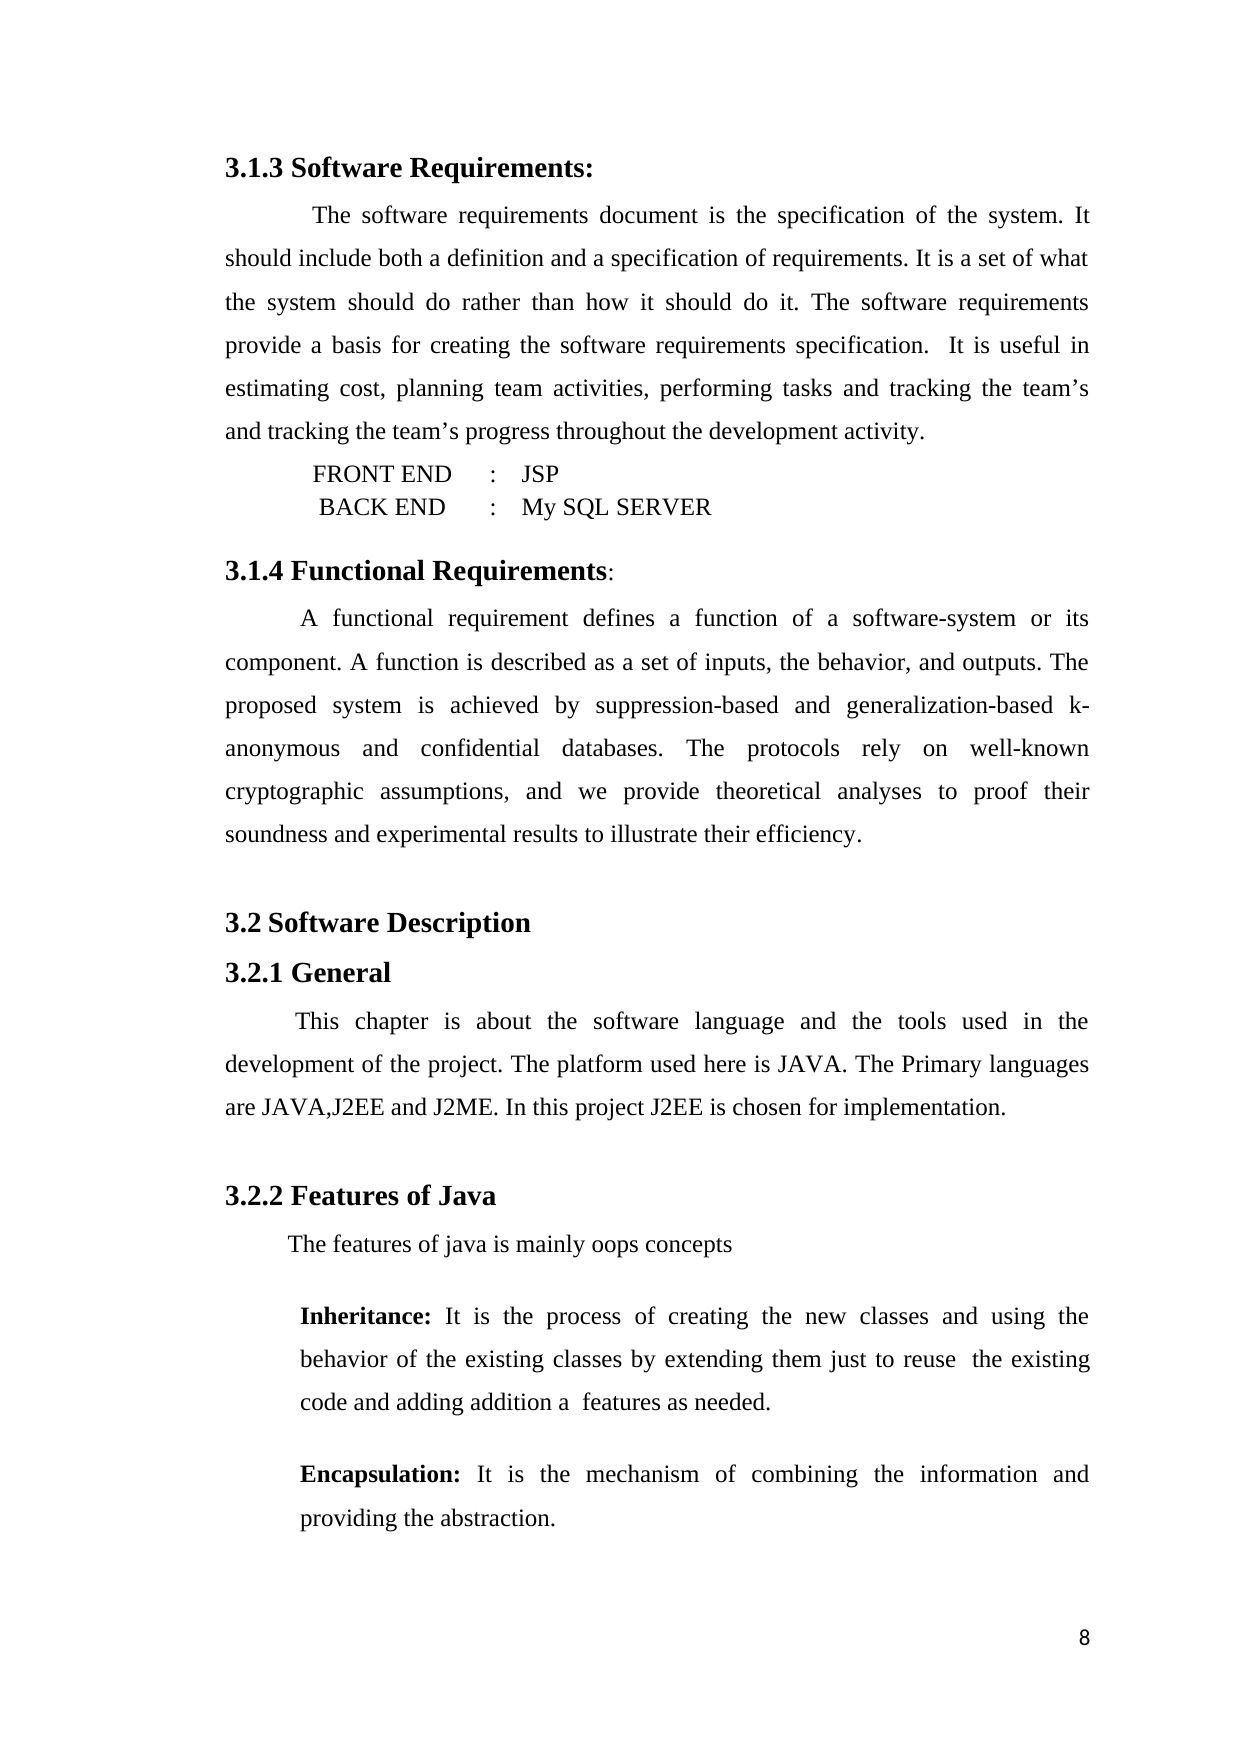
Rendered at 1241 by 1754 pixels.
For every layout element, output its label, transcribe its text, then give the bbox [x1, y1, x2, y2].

text A functional requirement defines a function of a software-system or its component. A function is described as a set of inputs, the behavior, and outputs. The proposed system is achieved by suppression-based and generalization-based k-anonymous and confidential databases. The protocols rely on well-known cryptographic assumptions, and we provide theoretical analyses to proof their soundness and experimental results to illustrate their efficiency. [225, 603, 1090, 848]
text 3.2.1 General [225, 956, 1090, 989]
text 3.1.3 Software Requirements: [225, 150, 1090, 183]
text This chapter is about the software language and the tools used in the development of the project. The platform used here is JAVA. The Primary languages are JAVA,J2EE and J2ME. In this project J2EE is chosen for implementation. [225, 1006, 1090, 1121]
text 3.1.4 Functional Requirements: [225, 553, 1090, 587]
text 3.2 Software Description [225, 905, 1090, 939]
text BACK END : My SQL SERVER [225, 492, 1090, 521]
text Inheritance: It is the process of creating the new classes and using the behavior of the existing classes by extending them just to reuse the existing code and adding addition a features as needed. [300, 1301, 1090, 1416]
text The software requirements document is the specification of the system. It should include both a definition and a specification of requirements. It is a set of what the system should do rather than how it should do it. The software requirements provide a basis for creating the software requirements specification. It is useful in estimating cost, planning team activities, performing tasks and tracking the team’s and tracking the team’s progress throughout the development activity. [225, 200, 1090, 445]
text FRONT END : JSP [225, 459, 1090, 488]
text 3.2.2 Features of Java [225, 1178, 1090, 1212]
text Encapsulation: It is the mechanism of combining the information and providing the abstraction. [300, 1459, 1090, 1531]
text The features of java is mainly oops concepts [225, 1229, 1090, 1257]
